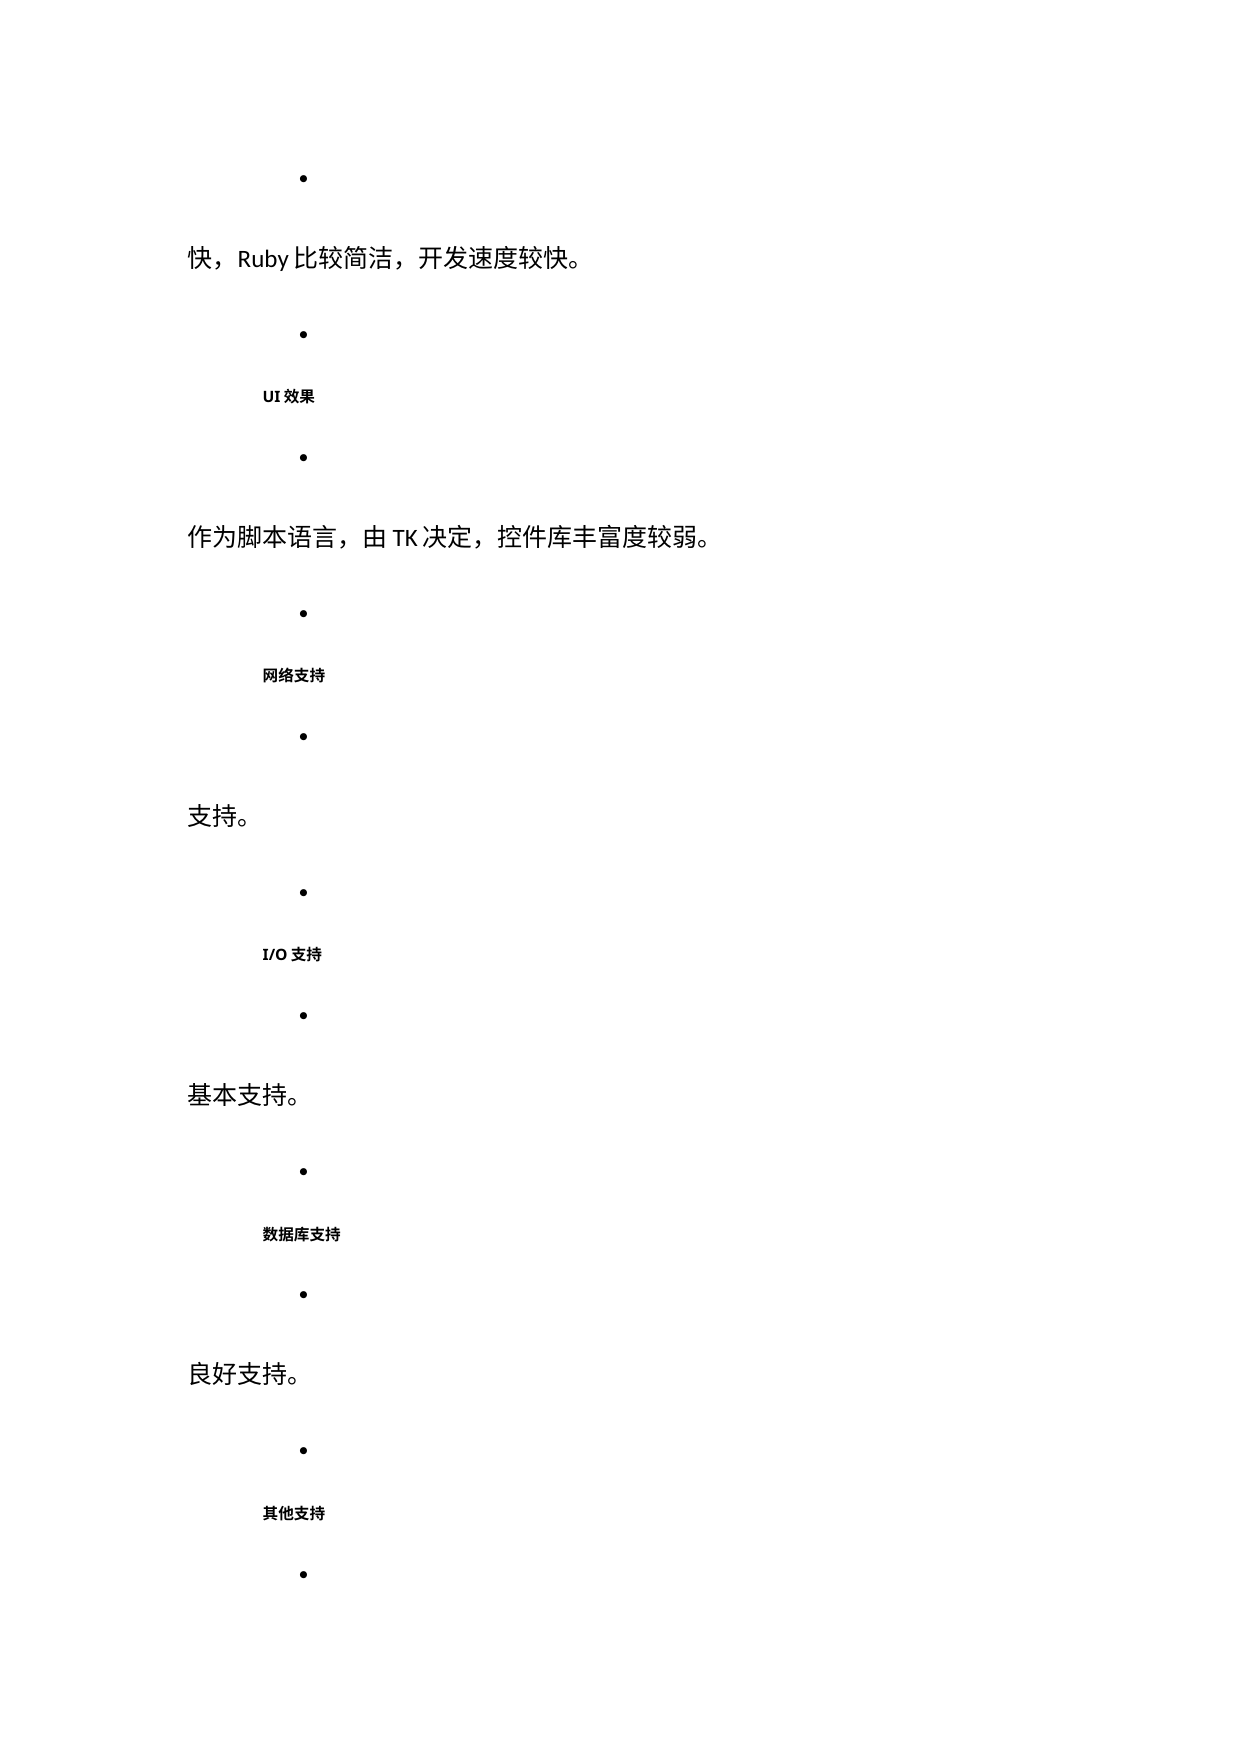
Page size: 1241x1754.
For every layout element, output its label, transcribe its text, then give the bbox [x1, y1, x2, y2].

subtitle UI效果 [262, 379, 1053, 412]
text 快，Ruby比较简洁，开发速度较快。 [187, 224, 1053, 289]
text 基本支持。 [187, 1061, 1053, 1126]
subtitle I/O支持 [262, 938, 1053, 970]
text 良好支持。 [187, 1340, 1053, 1405]
subtitle 其他支持 [262, 1496, 1053, 1529]
text 作为脚本语言，由TK决定，控件库丰富度较弱。 [187, 503, 1053, 568]
text 支持。 [187, 782, 1053, 847]
subtitle 网络支持 [262, 659, 1053, 691]
subtitle 数据库支持 [262, 1217, 1053, 1249]
